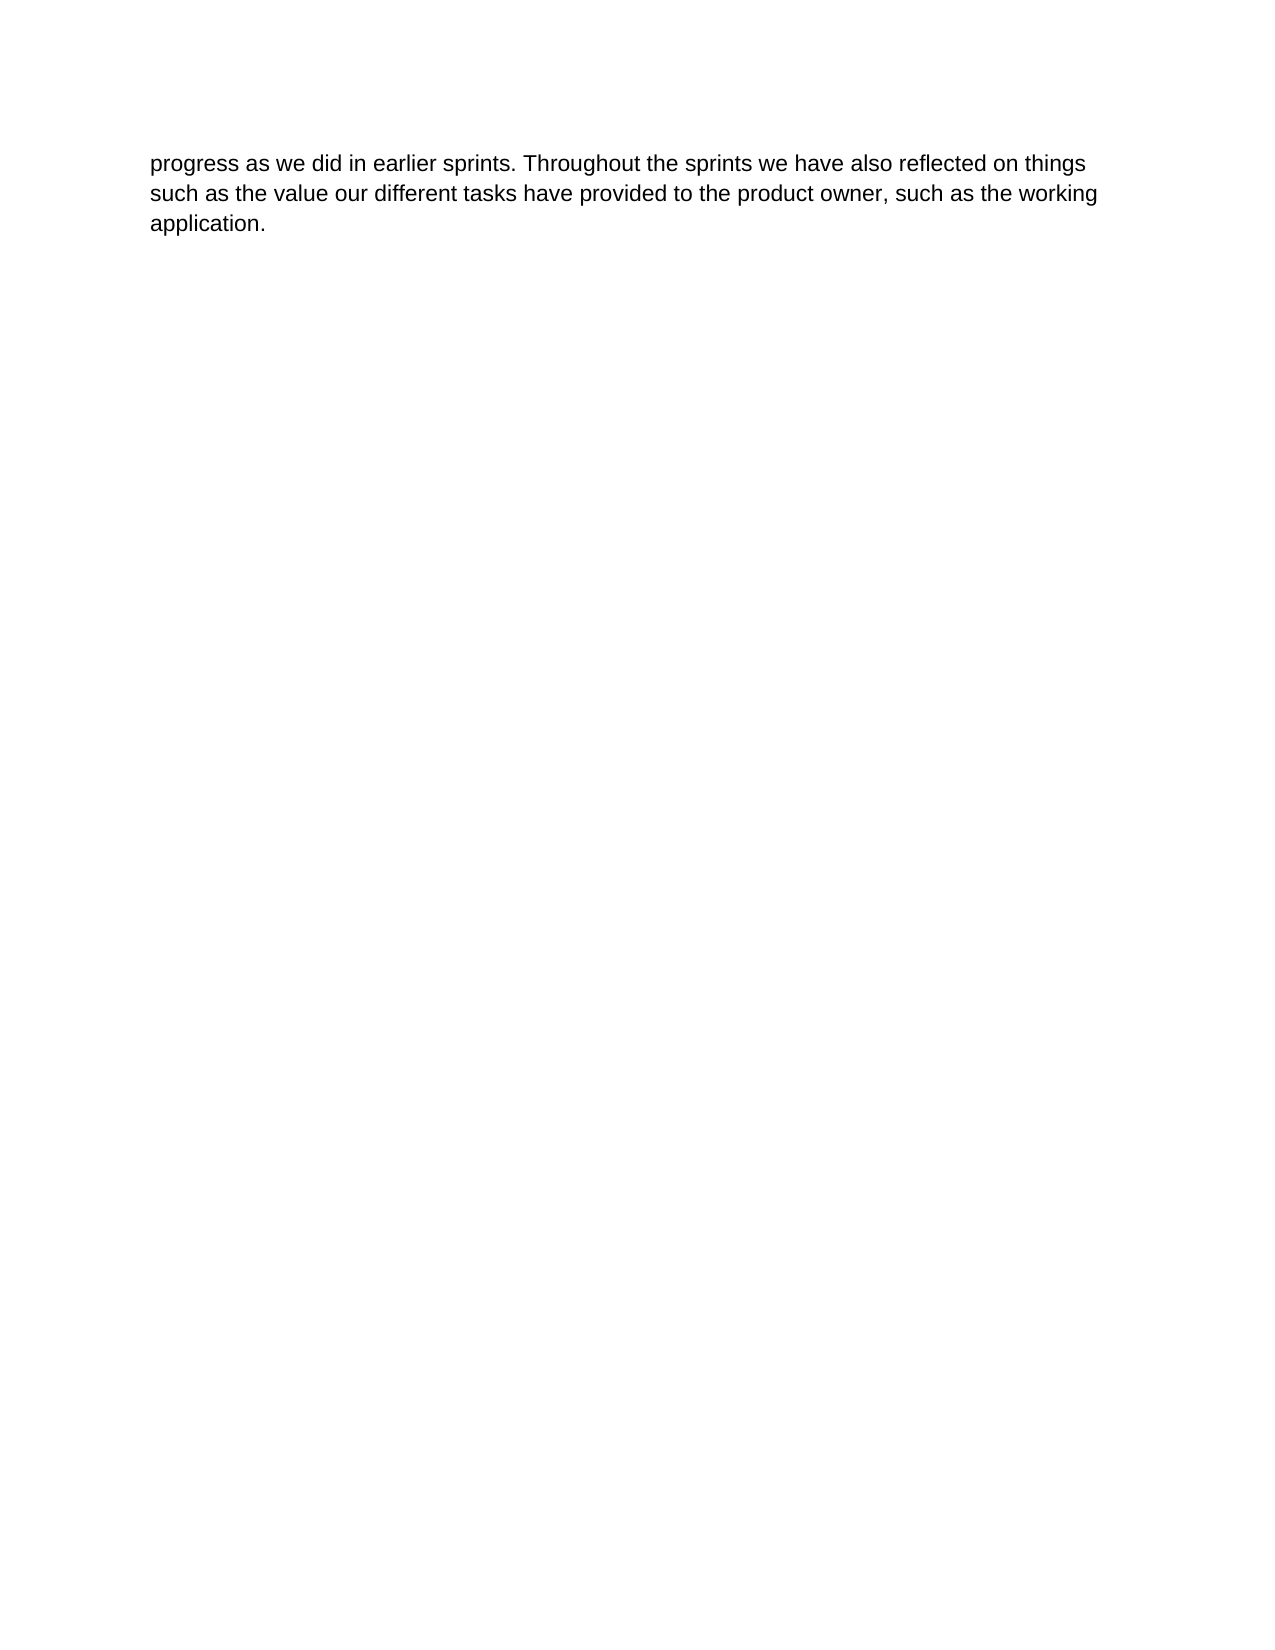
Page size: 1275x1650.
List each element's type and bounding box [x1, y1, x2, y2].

text [150, 150, 1125, 237]
